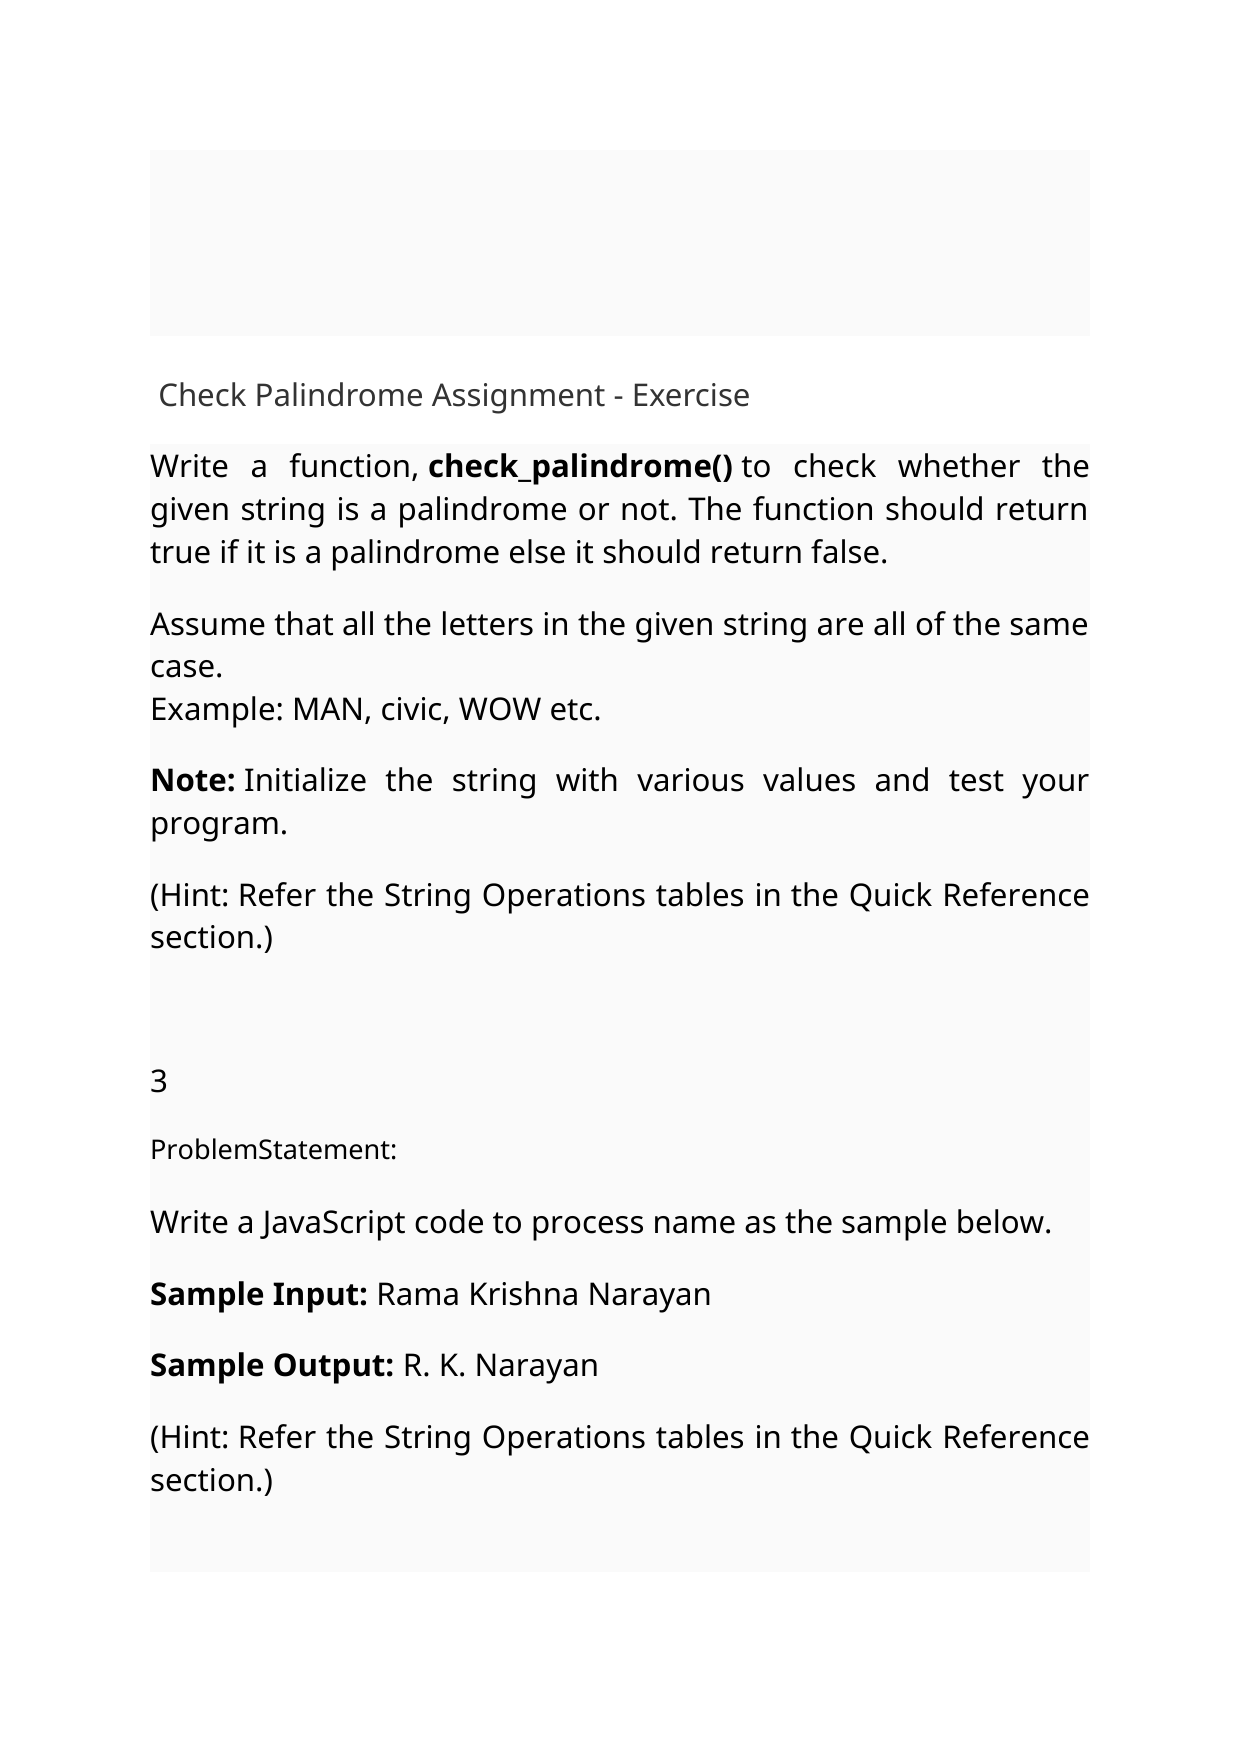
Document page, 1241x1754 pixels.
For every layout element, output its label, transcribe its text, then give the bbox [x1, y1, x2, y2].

text 3 [150, 1059, 1090, 1102]
text Assume that all the letters in the given string are all of the same case. Example: MAN, civic, WOW etc. [150, 601, 1090, 729]
subtitle ProblemStatement: [150, 1131, 1090, 1168]
text Sample Input: Rama Krishna Narayan [150, 1271, 1090, 1314]
text Write a JavaScript code to process name as the sample below. [150, 1200, 1090, 1242]
text (Hint: Refer the String Operations tables in the Quick Reference section.) [150, 1415, 1090, 1500]
text (Hint: Refer the String Operations tables in the Quick Reference section.) [150, 873, 1090, 958]
text Write a function, check_palindrome() to check whether the given string is a palindrome or not. The function should return true if it is a palindrome else it should return false. [150, 444, 1090, 572]
text Note: Initialize the string with various values and test your program. [150, 758, 1090, 844]
subtitle Check Palindrome Assignment - Exercise [150, 365, 1090, 415]
text Sample Output: R. K. Narayan [150, 1343, 1090, 1386]
